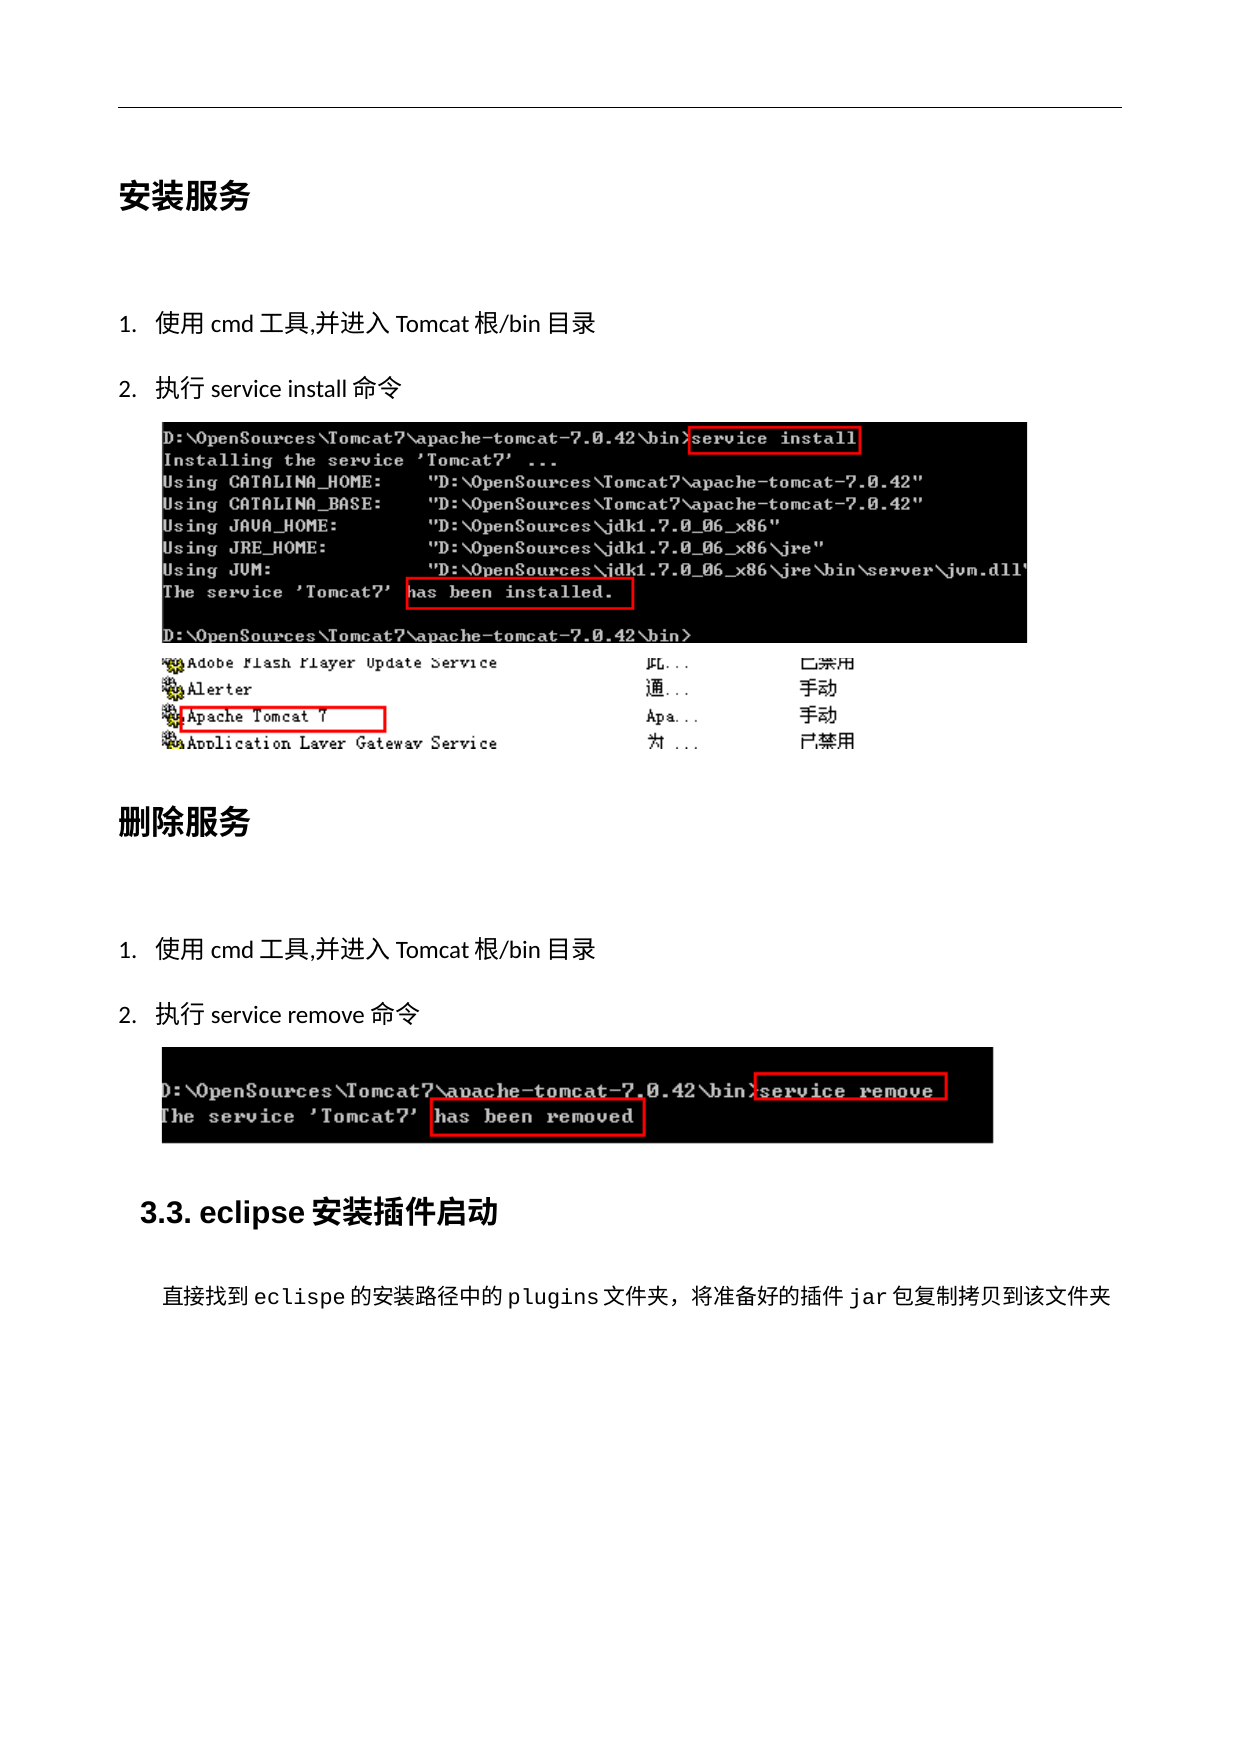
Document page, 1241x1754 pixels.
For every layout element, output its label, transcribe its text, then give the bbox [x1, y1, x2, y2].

picture [161, 422, 1028, 643]
subtitle 安装服务 [118, 162, 1122, 227]
list 执行service remove命令 [118, 980, 1122, 1045]
list 执行service install命令 [118, 354, 1122, 419]
text 直接找到eclispe的安装路径中的plugins文件夹，将准备好的插件jar包复制拷贝到该文件夹 [118, 1278, 1122, 1311]
subtitle 删除服务 [118, 787, 1122, 852]
picture [161, 658, 874, 749]
text eclipse安装插件启动 [140, 1177, 1100, 1242]
list 使用cmd工具,并进入Tomcat根/bin目录 [118, 289, 1122, 354]
list 使用cmd工具,并进入Tomcat根/bin目录 [118, 915, 1122, 980]
picture [161, 1047, 995, 1145]
